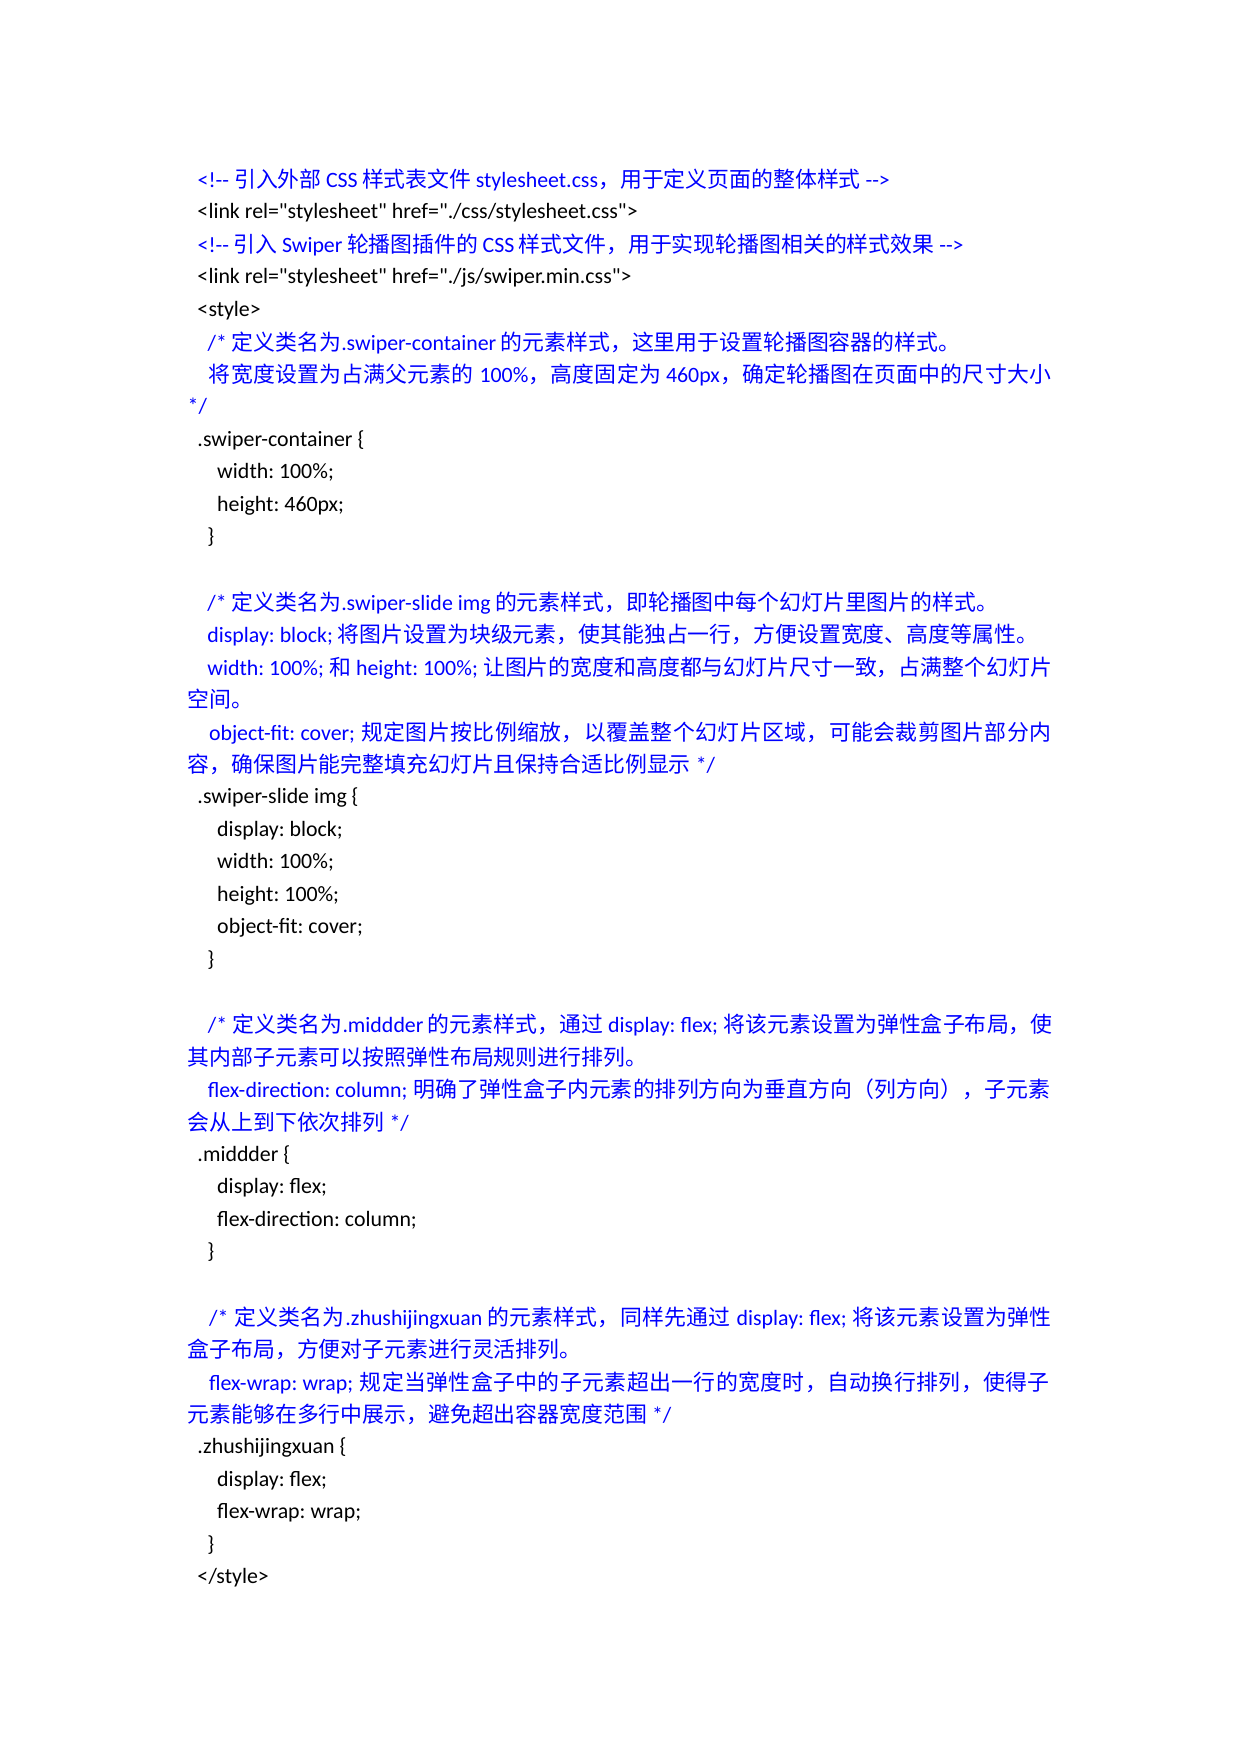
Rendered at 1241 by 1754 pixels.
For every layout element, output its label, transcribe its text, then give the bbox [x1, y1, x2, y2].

text height: 100%; [187, 877, 1053, 909]
text /* 定义类名为.swiper-slide img的元素样式，即轮播图中每个幻灯片里图片的样式。 [187, 584, 1053, 617]
text flex-wrap: wrap; 规定当弹性盒子中的子元素超出一行的宽度时，自动换行排列，使得子元素能够在多行中展示，避免超出容器宽度范围 */ [187, 1364, 1053, 1429]
text .swiper-slide img { [187, 779, 1053, 812]
text .middder { [187, 1137, 1053, 1169]
text display: flex; [187, 1169, 1053, 1202]
text <!-- 引入Swiper轮播图插件的CSS样式文件，用于实现轮播图相关的样式效果 --> [187, 227, 1053, 259]
text .zhushijingxuan { [187, 1429, 1053, 1462]
text </style> [187, 1559, 1053, 1592]
text } [187, 942, 1053, 974]
text flex-direction: column; 明确了弹性盒子内元素的排列方向为垂直方向（列方向），子元素会从上到下依次排列 */ [187, 1072, 1053, 1137]
text flex-wrap: wrap; [187, 1494, 1053, 1527]
text display: block; [187, 812, 1053, 844]
text width: 100%; 和 height: 100%; 让图片的宽度和高度都与幻灯片尺寸一致，占满整个幻灯片空间。 [187, 649, 1053, 714]
text <!-- 引入外部CSS样式表文件stylesheet.css，用于定义页面的整体样式 --> [187, 162, 1053, 194]
text display: flex; [187, 1462, 1053, 1494]
text flex-direction: column; [187, 1202, 1053, 1234]
text /* 定义类名为.middder的元素样式，通过display: flex; 将该元素设置为弹性盒子布局，使其内部子元素可以按照弹性布局规则进行排列。 [187, 1007, 1053, 1072]
text } [187, 519, 1053, 552]
text object-fit: cover; [187, 909, 1053, 942]
text /* 定义类名为.swiper-container的元素样式，这里用于设置轮播图容器的样式。 [187, 324, 1053, 357]
text <link rel="stylesheet" href="./js/swiper.min.css"> [187, 259, 1053, 292]
text <link rel="stylesheet" href="./css/stylesheet.css"> [187, 194, 1053, 227]
text display: block; 将图片设置为块级元素，使其能独占一行，方便设置宽度、高度等属性。 [187, 617, 1053, 649]
text height: 460px; [187, 487, 1053, 519]
text /* 定义类名为.zhushijingxuan的元素样式，同样先通过display: flex; 将该元素设置为弹性盒子布局，方便对子元素进行灵活排列。 [187, 1299, 1053, 1364]
text width: 100%; [187, 454, 1053, 487]
text 将宽度设置为占满父元素的100%，高度固定为460px，确定轮播图在页面中的尺寸大小 */ [187, 357, 1053, 422]
text object-fit: cover; 规定图片按比例缩放，以覆盖整个幻灯片区域，可能会裁剪图片部分内容，确保图片能完整填充幻灯片且保持合适比例显示 */ [187, 714, 1053, 779]
text <style> [187, 292, 1053, 324]
text .swiper-container { [187, 422, 1053, 454]
text width: 100%; [187, 844, 1053, 877]
text } [187, 1527, 1053, 1559]
text } [187, 1234, 1053, 1267]
